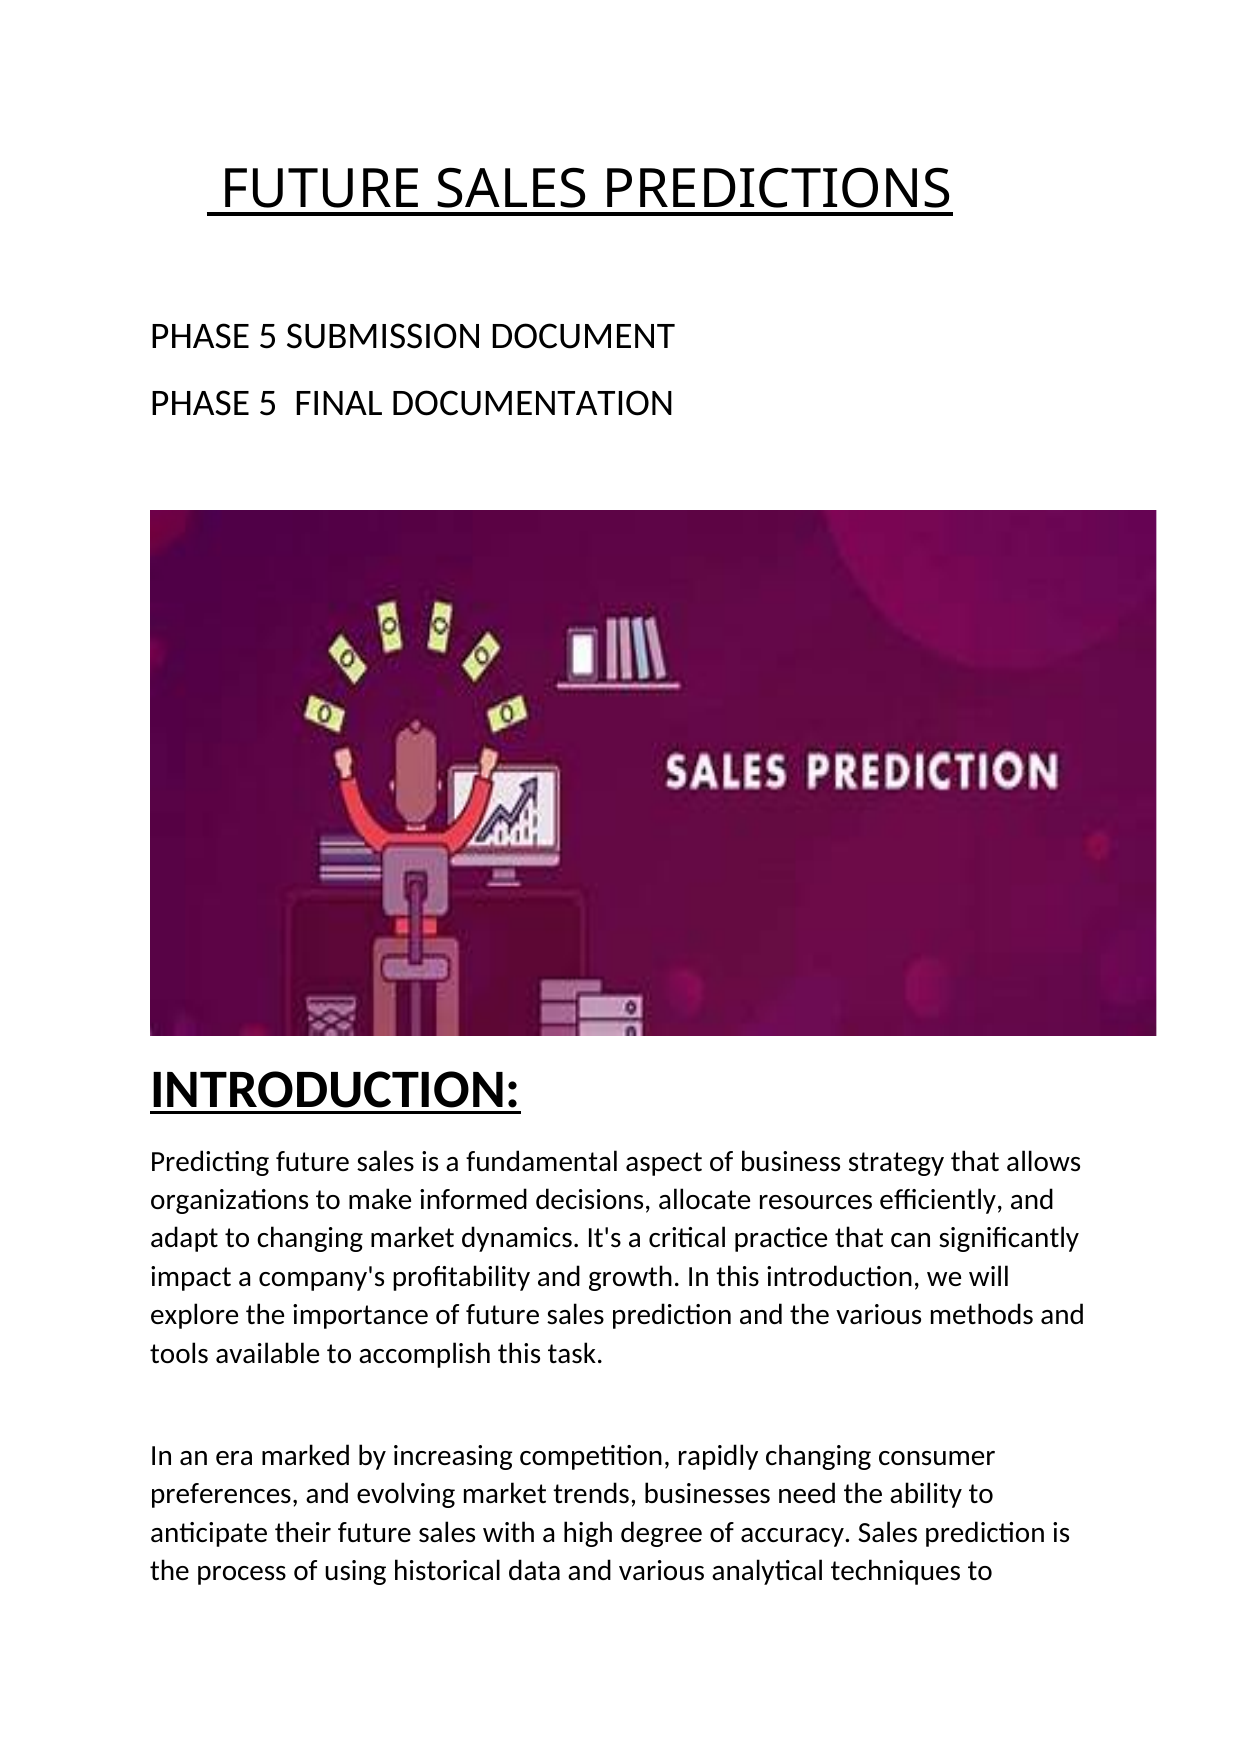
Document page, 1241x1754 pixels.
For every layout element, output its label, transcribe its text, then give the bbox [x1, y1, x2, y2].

text FUTURE SALES PREDICTIONS [150, 150, 1090, 224]
text PHASE 5 SUBMISSION DOCUMENT [150, 312, 1090, 358]
text Predicting future sales is a fundamental aspect of business strategy that allows organizations to make informed decisions, allocate resources efficiently, and adapt to changing market dynamics. It's a critical practice that can significantly impact a company's profitability and growth. In this introduction, we will explore the importance of future sales prediction and the various methods and tools available to accomplish this task. [150, 1143, 1090, 1371]
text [150, 1437, 1090, 1588]
picture [150, 510, 1157, 1036]
text PHASE 5 FINAL DOCUMENTATION [150, 378, 1090, 424]
text INTRODUCTION: [150, 1055, 1090, 1121]
